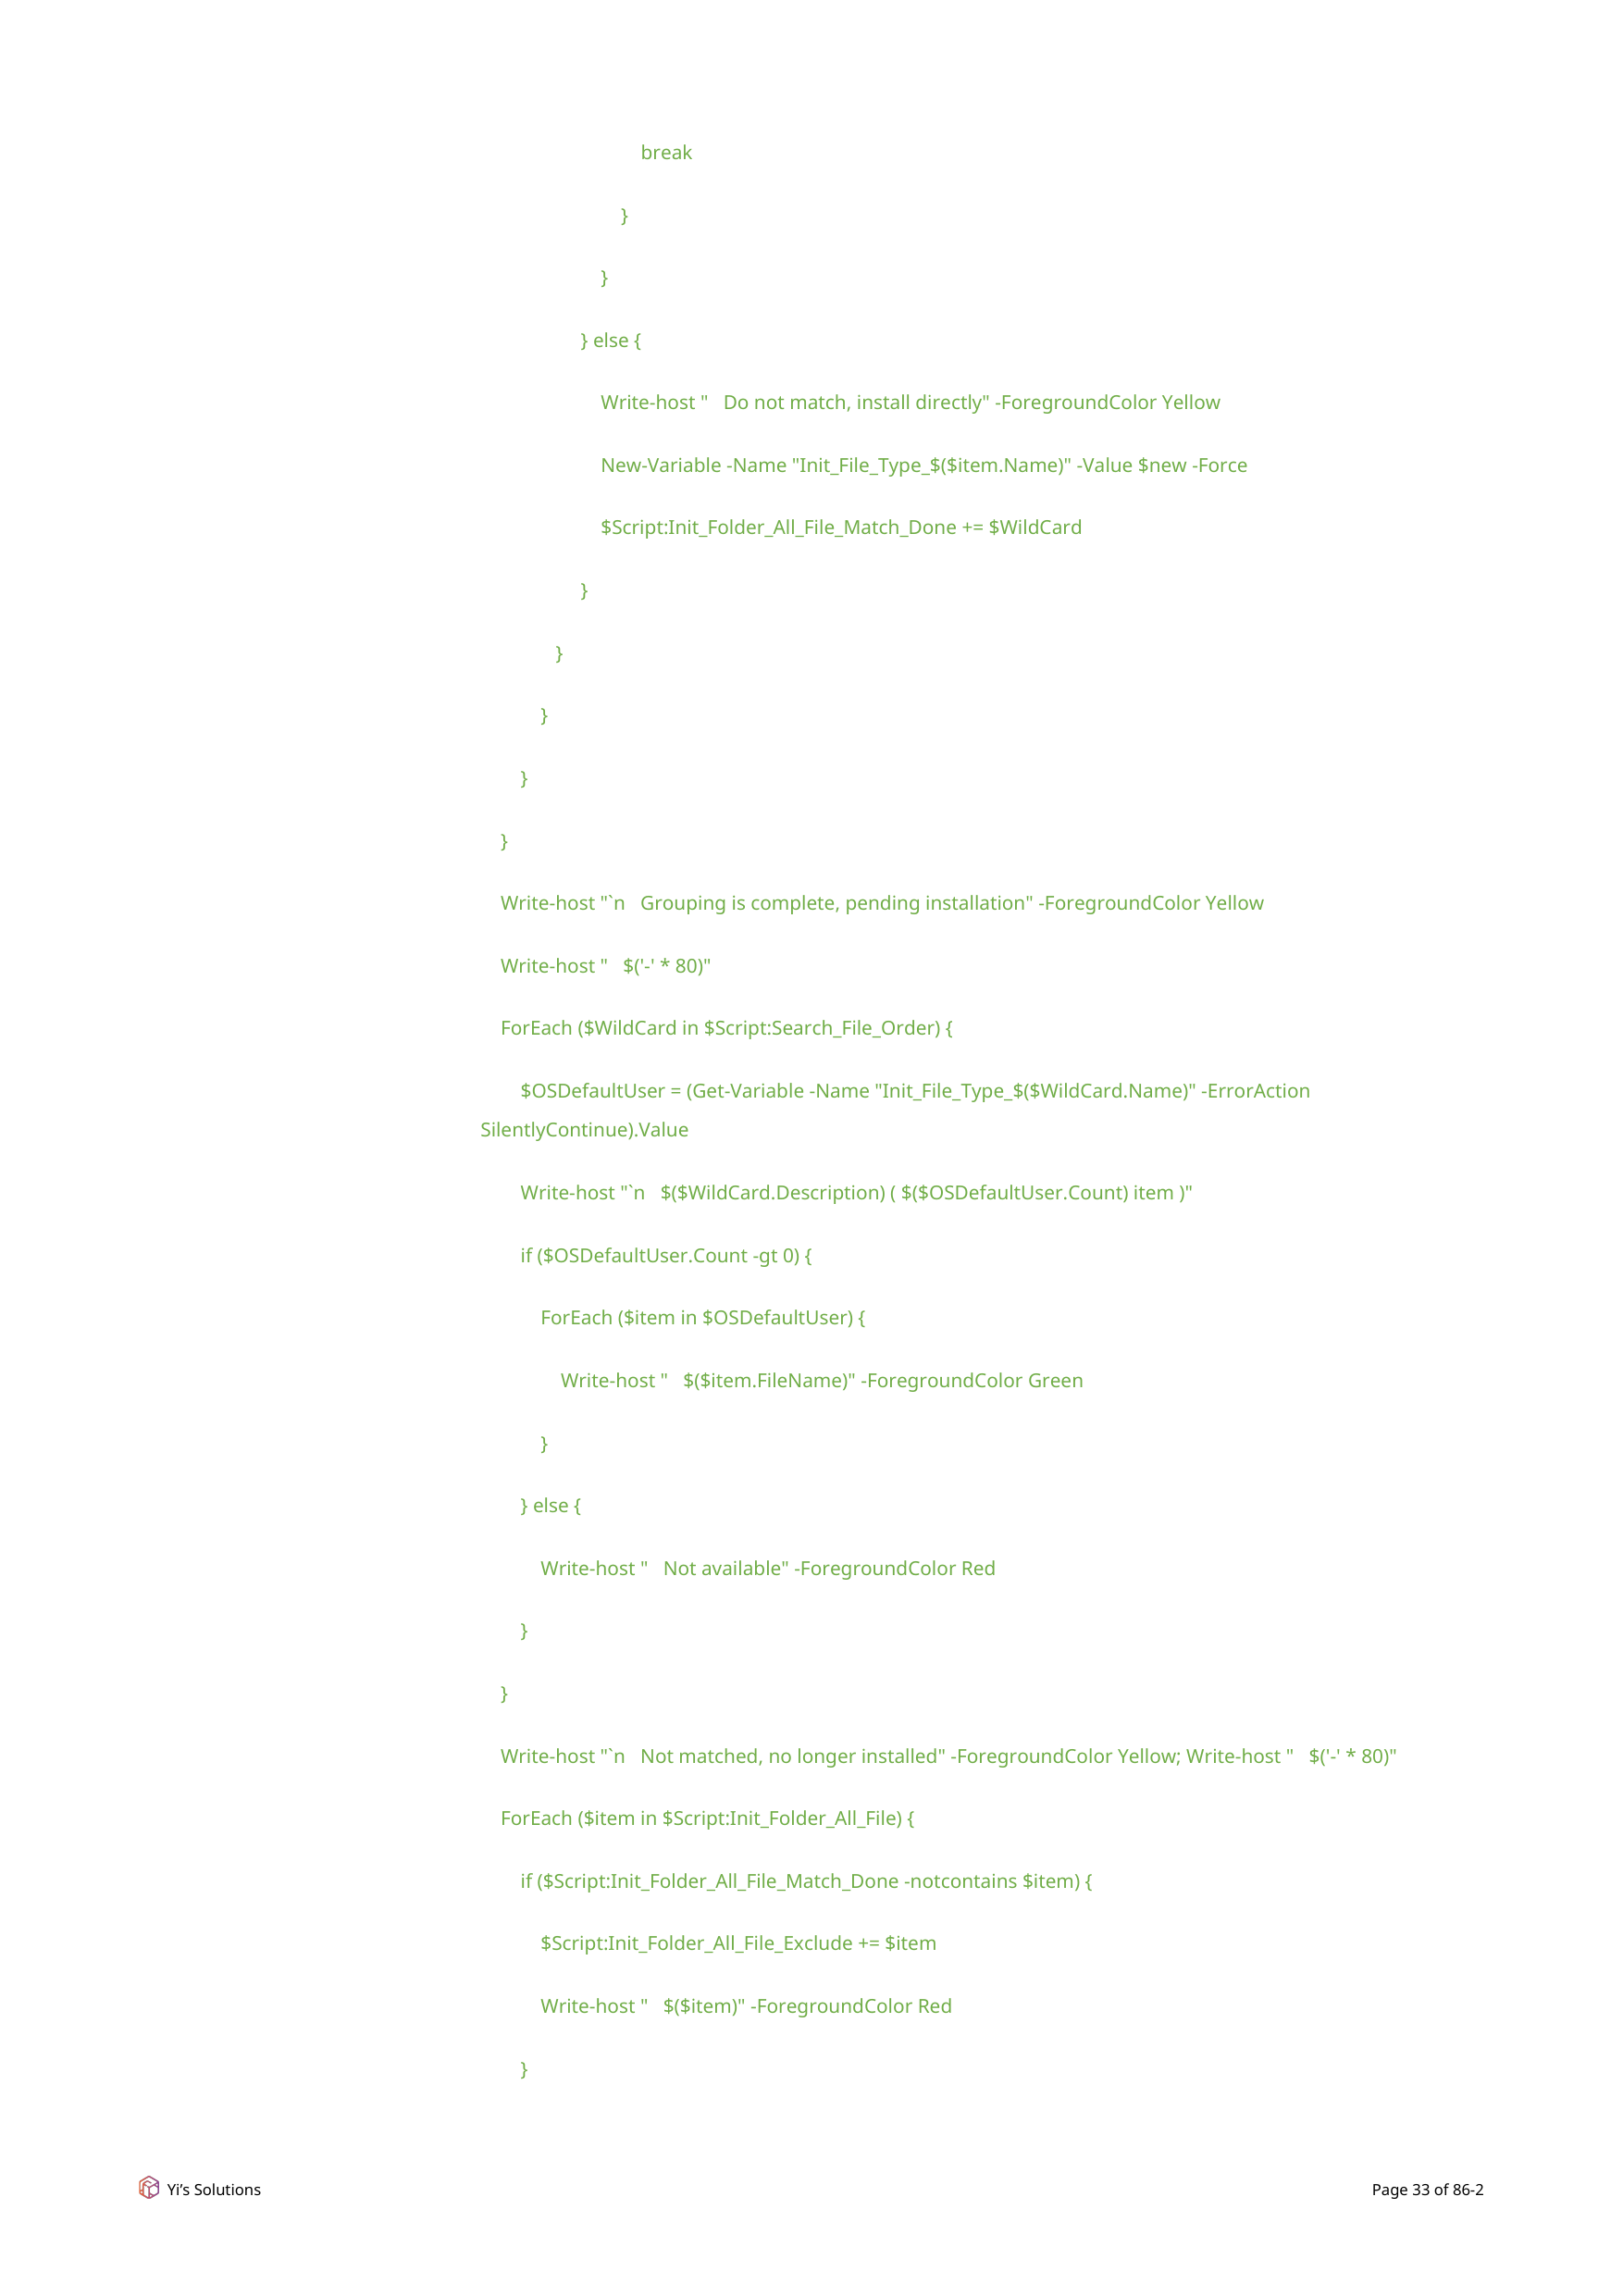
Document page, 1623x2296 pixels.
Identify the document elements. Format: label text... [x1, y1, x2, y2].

text if ($Script:Init_Folder_All_File_Match_Done -notcontains $item) { [480, 1868, 1484, 1893]
picture [139, 2176, 159, 2199]
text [480, 452, 1484, 478]
text Write-host " $($item)" -ForegroundColor Red [480, 1992, 1484, 2019]
text ForEach ($item in $Script:Init_Folder_All_File) { [480, 1805, 1484, 1831]
text } [480, 701, 1484, 728]
text break [480, 139, 1484, 165]
text } [480, 577, 1484, 603]
text } [480, 827, 1484, 853]
text } else { [480, 1492, 1484, 1519]
text Write-host " Not available" -ForegroundColor Red [480, 1555, 1484, 1581]
text Write-host " $($item.FileName)" -ForegroundColor Green [480, 1367, 1484, 1394]
text } [480, 264, 1484, 291]
text } [480, 1430, 1484, 1456]
text $Script:Init_Folder_All_File_Exclude += $item [480, 1930, 1484, 1956]
text Write-host " Do not match, install directly" -ForegroundColor Yellow [480, 389, 1484, 416]
text ForEach ($WildCard in $Script:Search_File_Order) { [480, 1014, 1484, 1041]
text $OSDefaultUser = (Get-Variable -Name "Init_File_Type_$($WildCard.Name)" -ErrorAction SilentlyContinue).Value [480, 1077, 1484, 1143]
text Write-host "`n Not matched, no longer installed" -ForegroundColor Yellow; Write-host " $('-' * 80)" [480, 1743, 1484, 1769]
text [480, 515, 1484, 540]
text } [480, 1617, 1484, 1644]
text if ($OSDefaultUser.Count -gt 0) { [480, 1242, 1484, 1268]
text Write-host "`n $($WildCard.Description) ( $($OSDefaultUser.Count) item )" [480, 1179, 1484, 1206]
text } else { [480, 327, 1484, 353]
text } [480, 2055, 1484, 2081]
text } [480, 639, 1484, 665]
text } [480, 764, 1484, 790]
text } [480, 202, 1484, 228]
text ForEach ($item in $OSDefaultUser) { [480, 1304, 1484, 1331]
text Write-host "`n Grouping is complete, pending installation" -ForegroundColor Yellow [480, 889, 1484, 916]
text Write-host " $('-' * 80)" [480, 952, 1484, 978]
text } [480, 1680, 1484, 1706]
